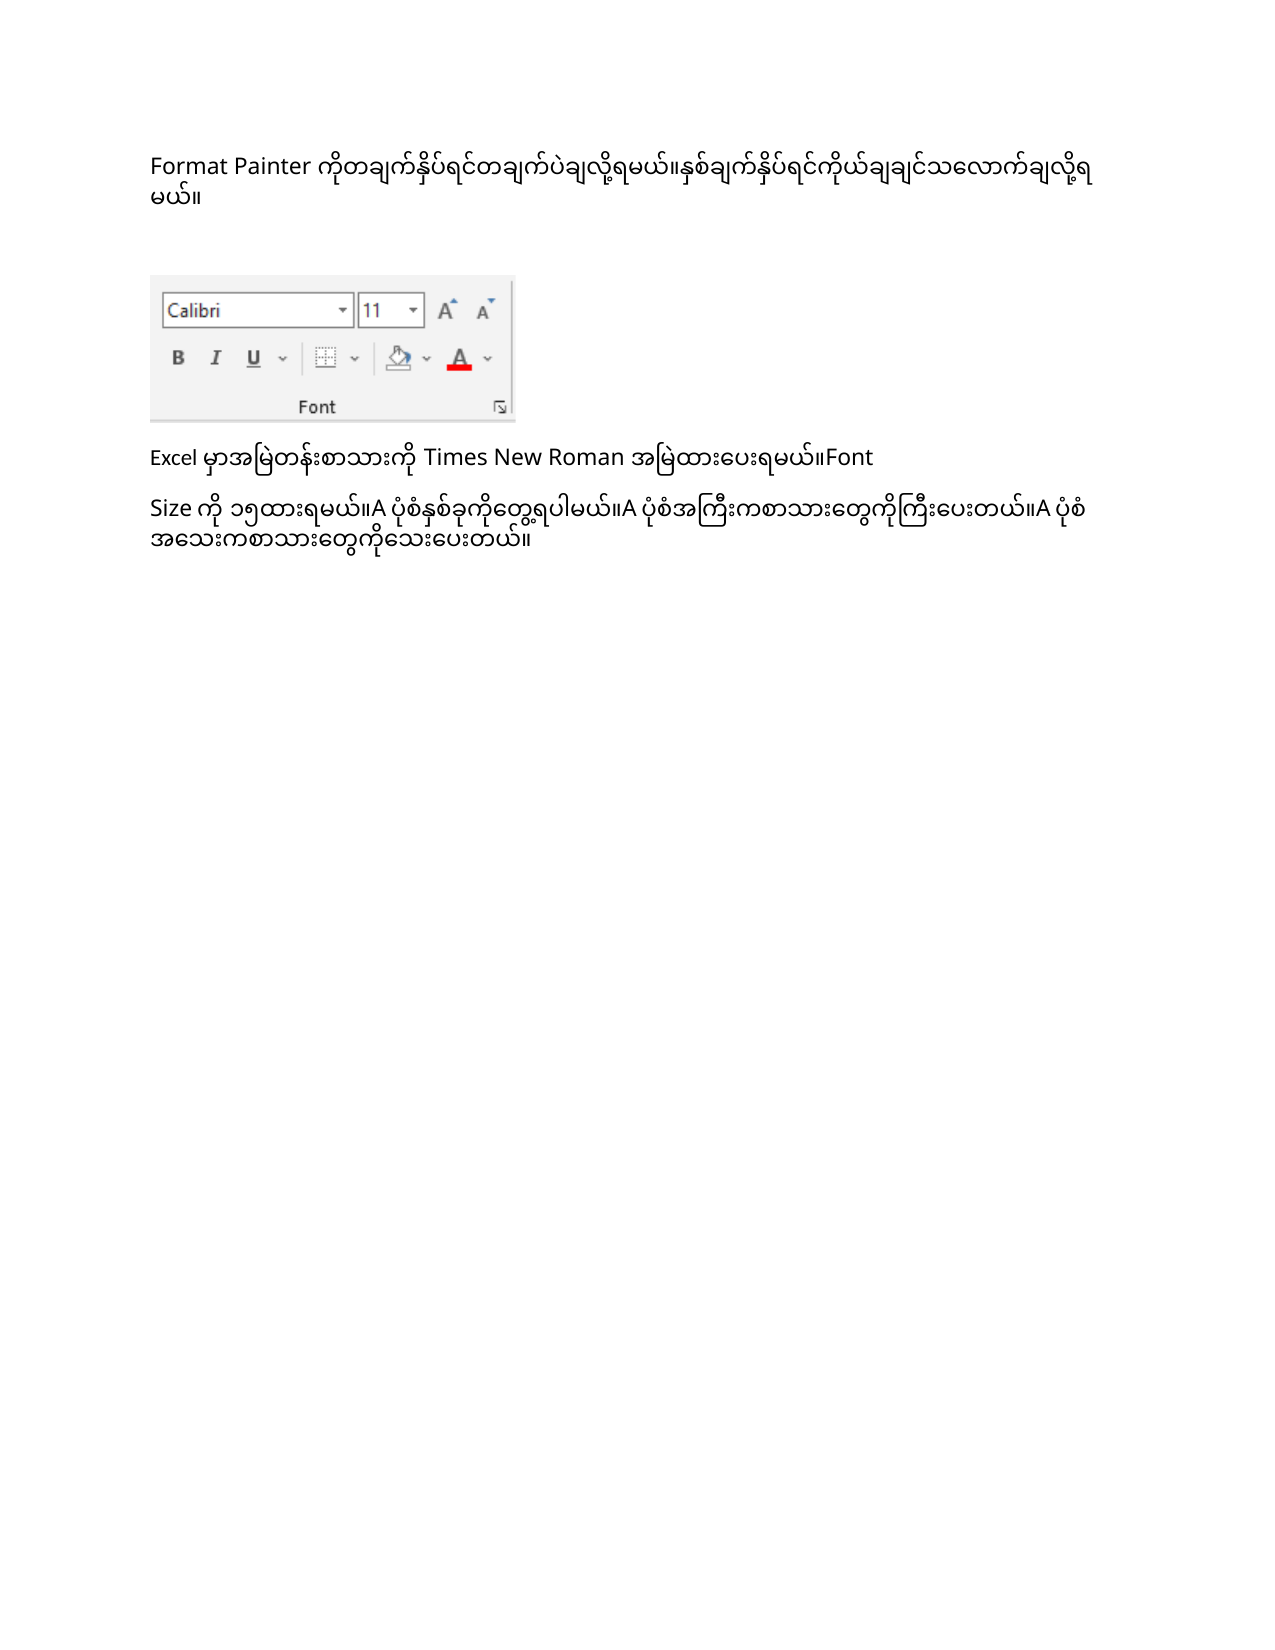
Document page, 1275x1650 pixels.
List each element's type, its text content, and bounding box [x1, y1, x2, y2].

text Format Painter ကိုတချက်နှိပ်ရင်တချက်ပဲချလို့ရမယ်။နှစ်ချက်နှိပ်ရင်ကိုယ်ချချင်သလောက်ချလို့ရမယ်။ [150, 150, 1125, 210]
picture [150, 275, 516, 423]
text Sizeကို ၁၅ထားရမယ်။Aပုံစံနှစ်ခုကိုတွေ့ရပါမယ်။Aပုံစံအကြီးကစာသားတွေကိုကြီးပေးတယ်။Aပုံစံအသေးကစာသားတွေကိုသေးပေးတယ်။ [150, 492, 1125, 552]
text Excel မှာအမြဲတန်းစာသားကို Times New Roman အမြဲထားပေးရမယ်။Font [150, 441, 1125, 473]
